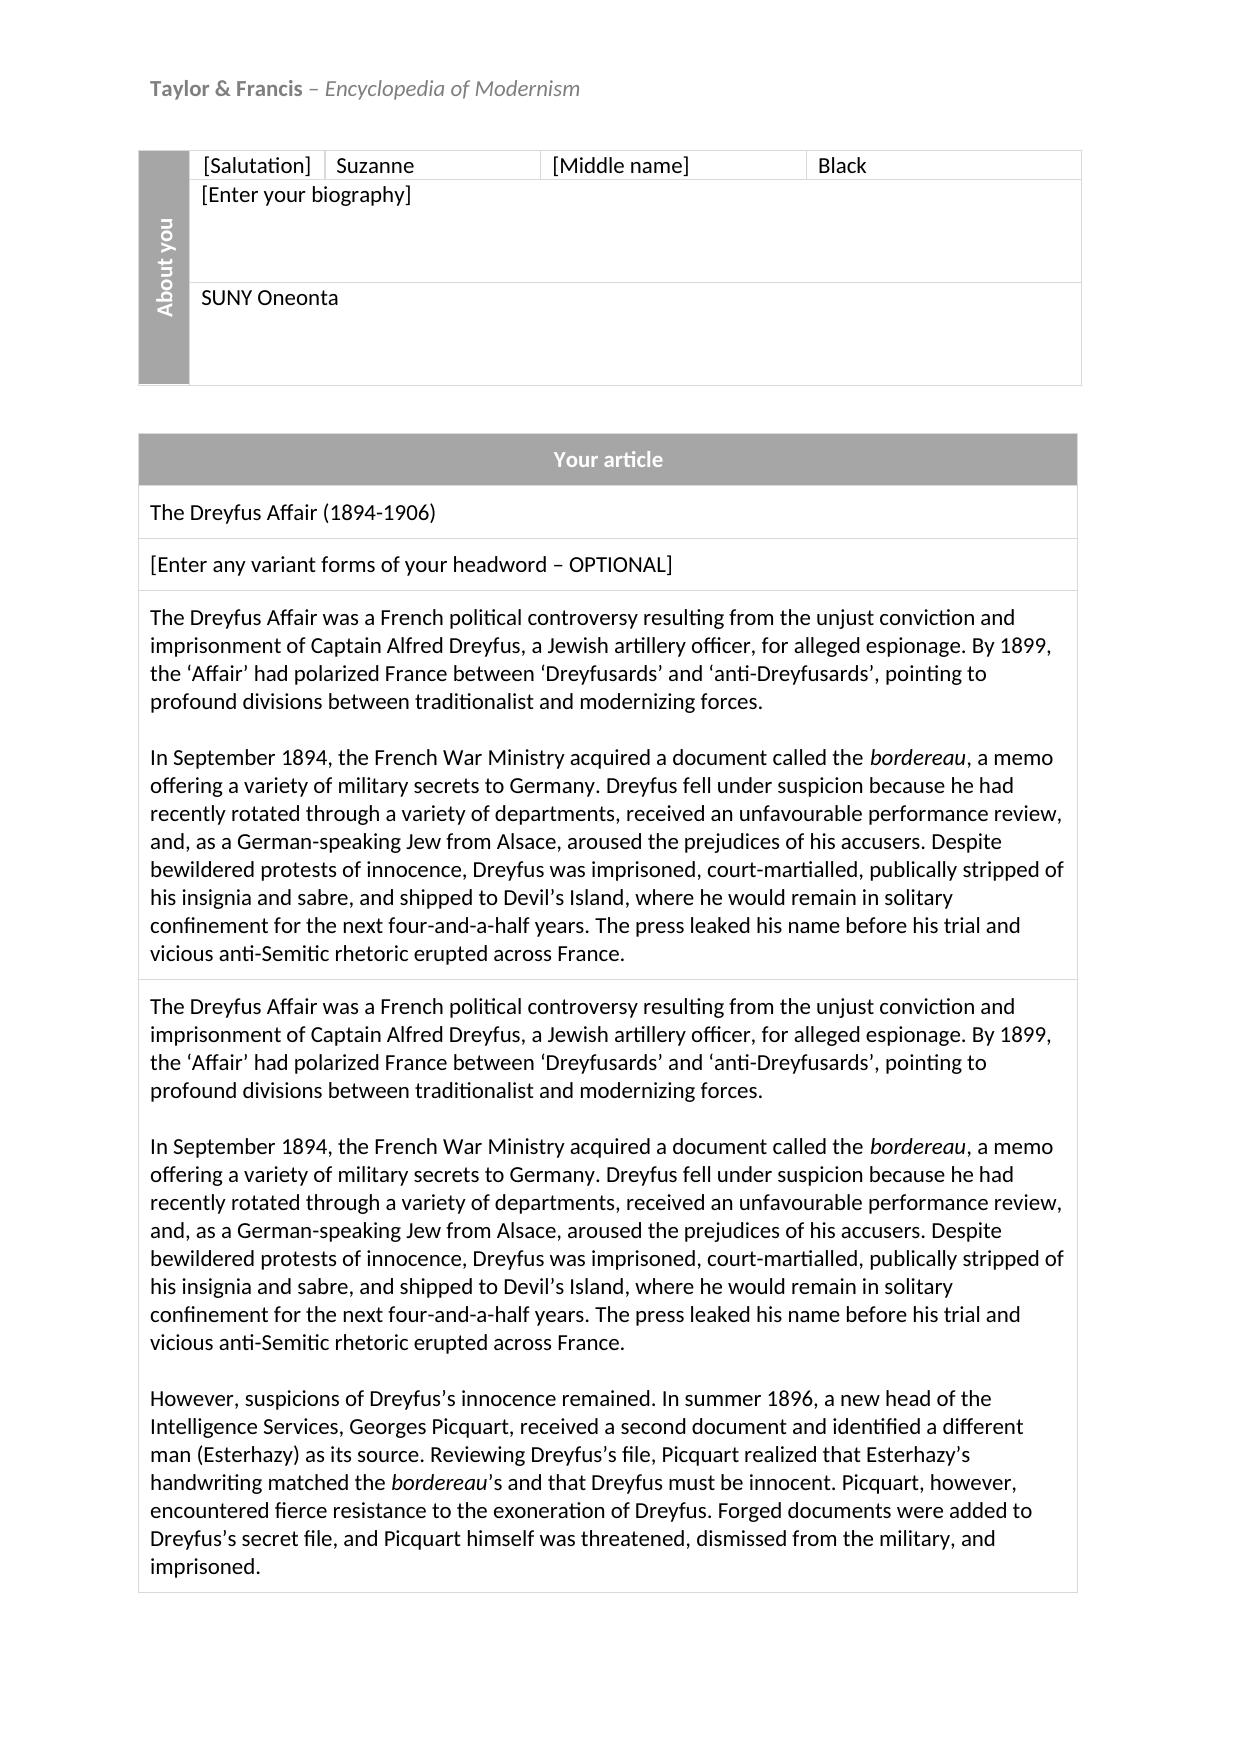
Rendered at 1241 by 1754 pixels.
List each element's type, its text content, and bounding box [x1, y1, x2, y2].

table_header About you [139, 151, 189, 384]
table_header Your article [139, 434, 1077, 485]
